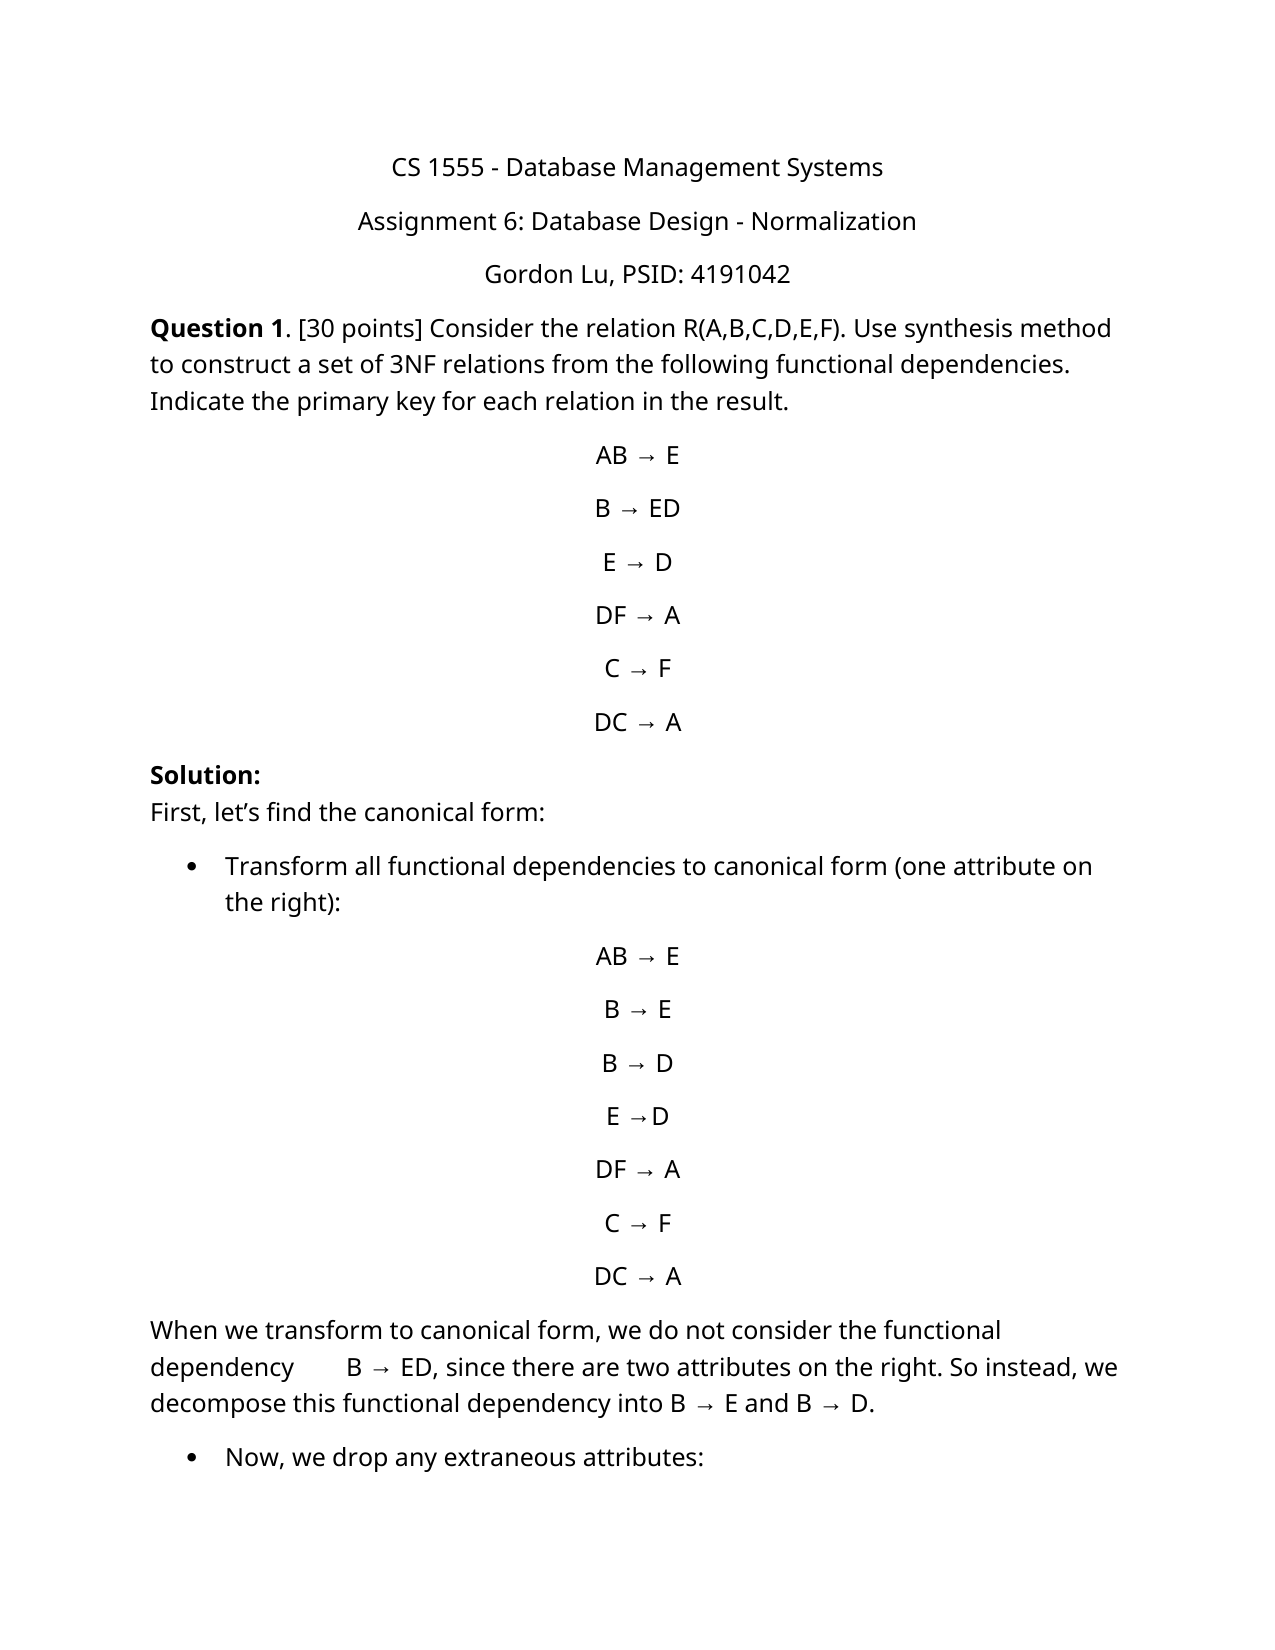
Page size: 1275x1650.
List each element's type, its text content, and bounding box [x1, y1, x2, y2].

text E D [150, 544, 1125, 578]
text B E [150, 992, 1125, 1026]
text Question 1. [30 points] Consider the relation R(A,B,C,D,E,F). Use synthesis method to construct a set of 3NF relations from the following functional dependencies. Indicate the primary key for each relation in the result. [150, 310, 1125, 418]
text C F [150, 651, 1125, 685]
text When we transform to canonical form, we do not consider the functional dependency B ED, since there are two attributes on the right. So instead, we decompose this functional dependency into B E and B D. [150, 1312, 1125, 1420]
text E D [150, 1099, 1125, 1133]
text CS 1555 - Database Management Systems [150, 150, 1125, 184]
text Assignment 6: Database Design - Normalization [150, 203, 1125, 237]
text C F [150, 1206, 1125, 1239]
text B ED [150, 491, 1125, 525]
text DF A [150, 1152, 1125, 1186]
text Solution: First, let’s find the canonical form: [150, 758, 1125, 829]
text AB E [150, 437, 1125, 471]
text DC A [150, 704, 1125, 738]
text Gordon Lu, PSID: 4191042 [150, 257, 1125, 291]
text DC A [150, 1259, 1125, 1293]
text AB E [150, 938, 1125, 972]
text DF A [150, 598, 1125, 632]
text B D [150, 1045, 1125, 1079]
list Now, we drop any extraneous attributes: [187, 1439, 1125, 1473]
list Transform all functional dependencies to canonical form (one attribute on the right): [187, 848, 1125, 919]
